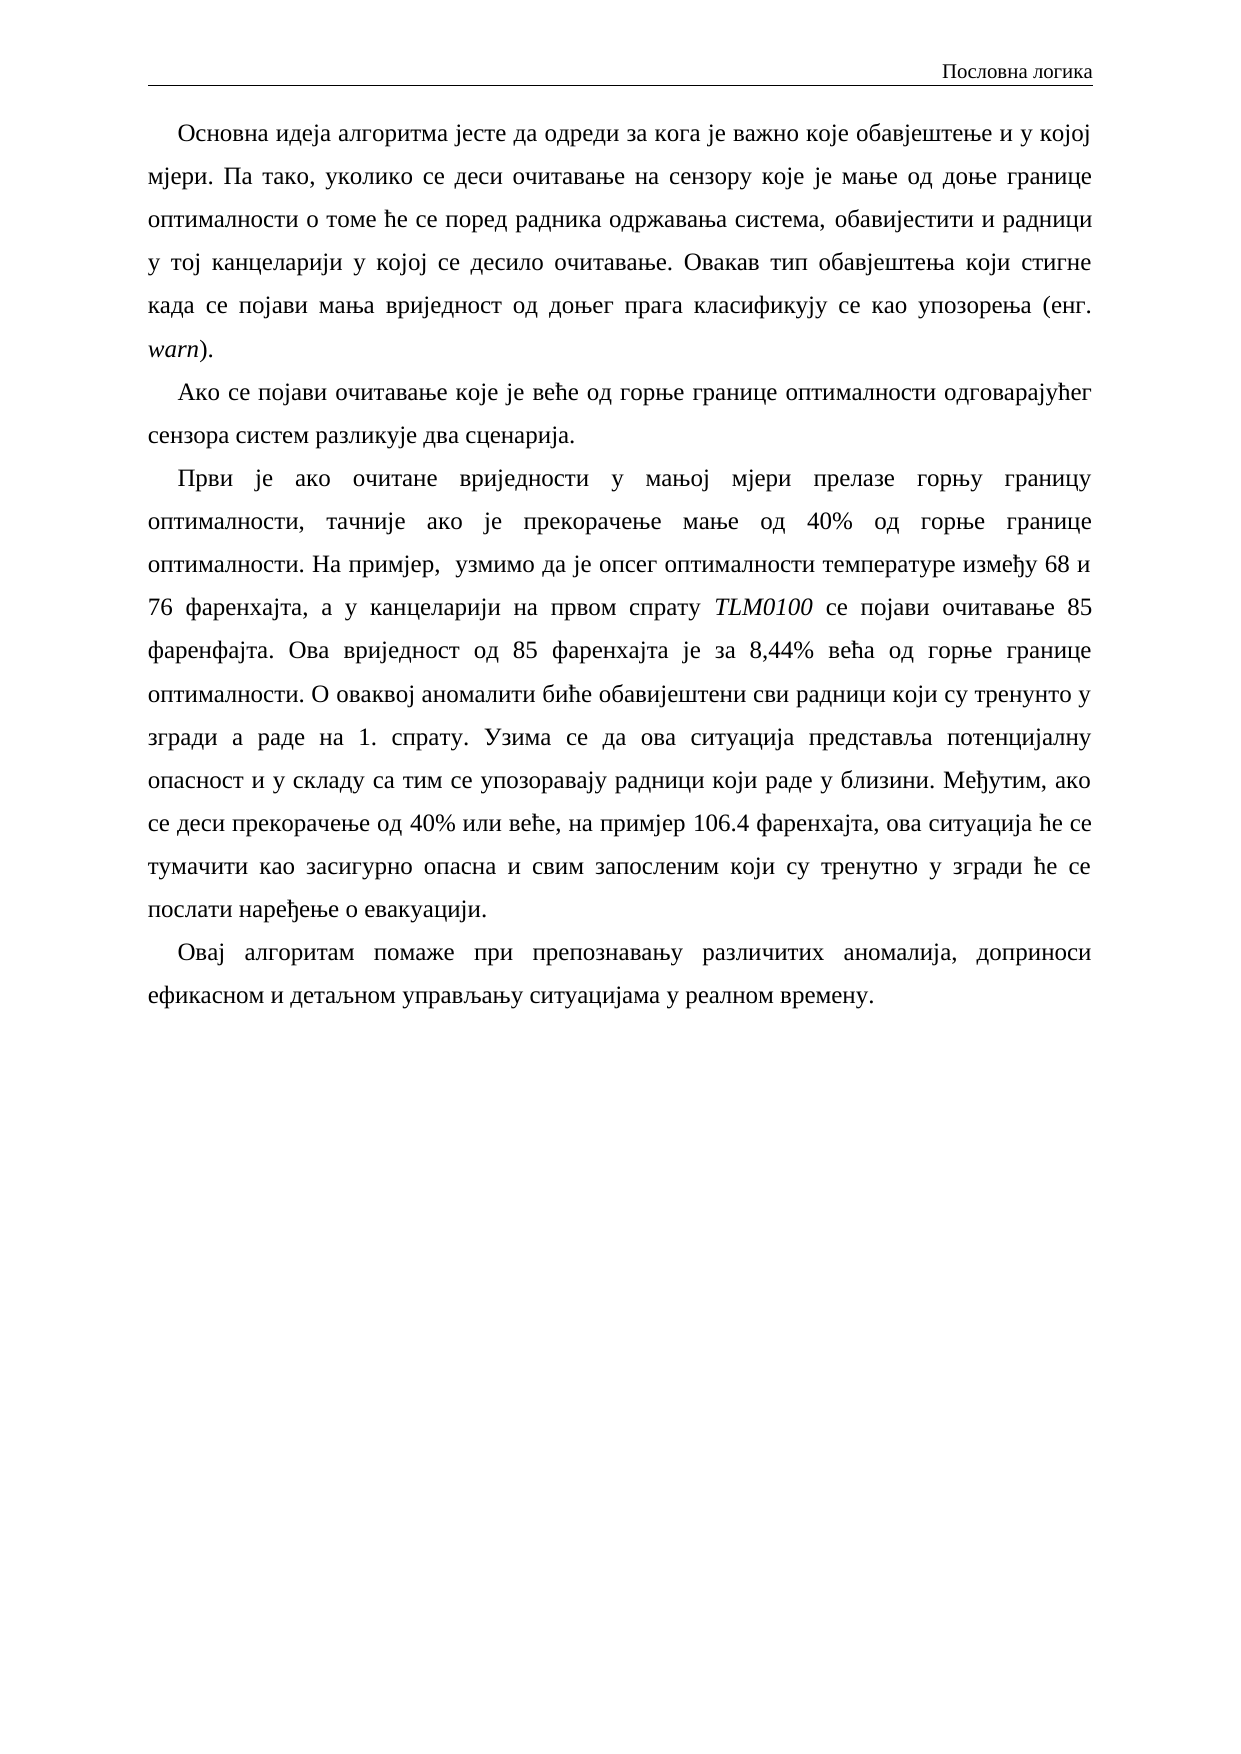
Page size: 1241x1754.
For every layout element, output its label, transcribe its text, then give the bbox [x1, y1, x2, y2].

text Ако се појави очитавање које је веће од горње границе оптималности одговарајућег сензора систем разликује два сценарија. [148, 377, 1093, 449]
text Основна идеја алгоритма јесте да одреди за кога је важно које обавјештење и у којој мјери. Па тако, уколико се деси очитавање на сензору које је мање од доње границе оптималности о томе ће се поред радника одржавања система, oбавијестити и радници у тој канцеларији у којој се десило очитавање. Овакав тип обавјештења који стигне када се појави мања вриједност од доњег прага класификују се као упозорења (енг. warn). [148, 118, 1093, 362]
text Овај алгоритам помаже при препознавању различитих аномалија, доприноси ефикасном и детаљном управљању ситуацијама у реалном времену. [148, 937, 1093, 1009]
text Први је ако очитане вриједности у мањој мјери прелазе горњу границу оптималности, тачније ако је прекорачење мање од 40% од горње границе оптималности. На примјер, узмимо да је опсег оптималности температуре између 68 и 76 фаренхајта, а у канцеларији на првом спрату TLM0100 се појави очитавање 85 фаренфајта. Ова вриједност од 85 фаренхајта је за 8,44% већа од горње границе оптималности. О оваквој аномалити биће обавијештени сви радници који су тренунто у згради а раде на 1. спрату. Узима се да ова ситуација представља потенцијалну опасност и у складу са тим се упозоравају радници који раде у близини. Међутим, ако се деси прекорачење од 40% или веће, на примјер 106.4 фаренхајта, ова ситуација ће се тумачити као засигурно опасна и свим запосленим који су тренутно у згради ће се послати наређење о евакуацији. [148, 463, 1093, 923]
